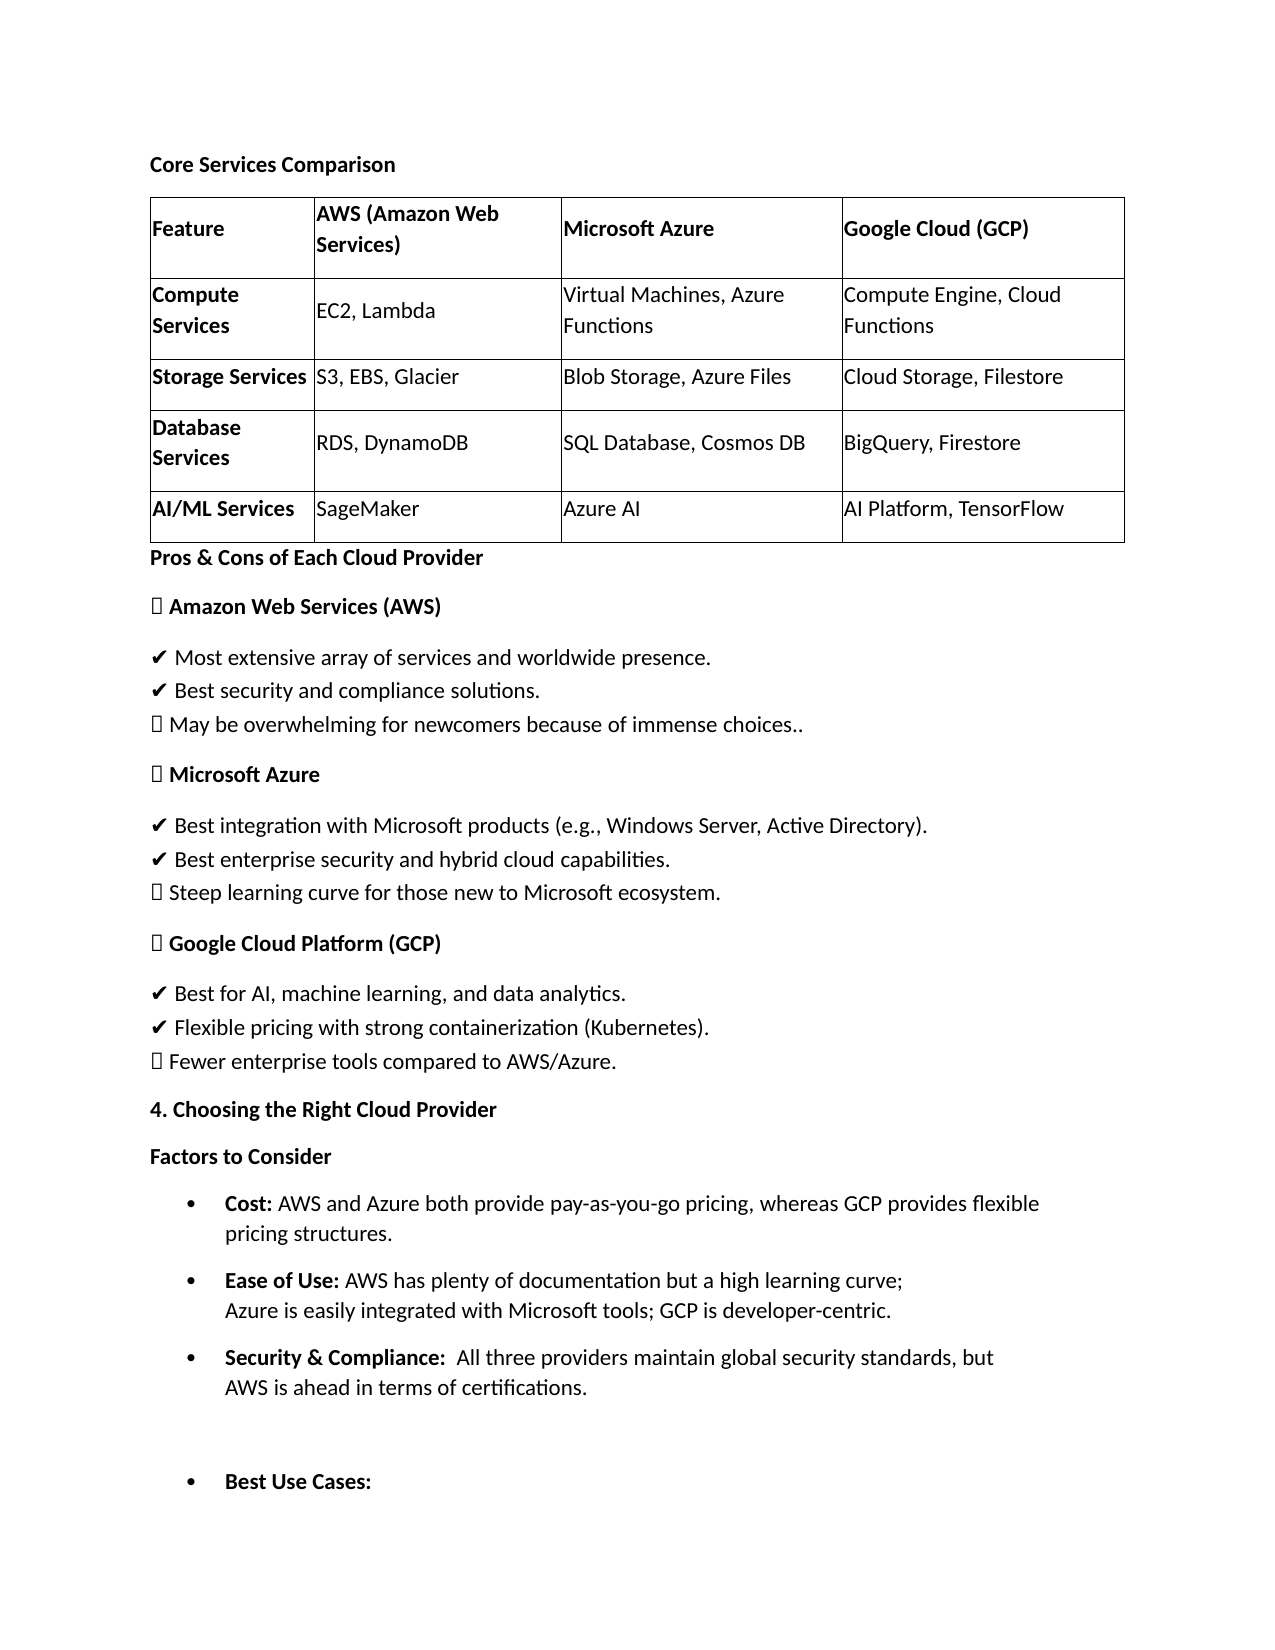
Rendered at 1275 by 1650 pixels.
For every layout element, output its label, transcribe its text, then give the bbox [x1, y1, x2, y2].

text Factors to Consider [150, 1142, 1125, 1170]
table_cell BigQuery, Firestore [843, 411, 1124, 491]
table_header Google Cloud (GCP) [843, 198, 1124, 278]
table_cell Storage Services [151, 360, 314, 410]
list Cost: AWS and Azure both provide pay-as-you-go pricing, whereas GCP provides flexible pricing structures. [187, 1189, 1125, 1247]
text Pros & Cons of Each Cloud Provider [150, 543, 1125, 571]
text ✅ Amazon Web Services (AWS) [150, 590, 1125, 621]
table_cell Blob Storage, Azure Files [562, 360, 842, 410]
list Security & Compliance: All three providers maintain global security standards, but AWS is ahead in terms of certifications. [187, 1343, 1125, 1401]
table_header AWS (Amazon Web Services) [315, 198, 561, 278]
text ✅ Google Cloud Platform (GCP) [150, 927, 1125, 958]
table_cell AI Platform, TensorFlow [843, 492, 1124, 542]
list Ease of Use: AWS has plenty of documentation but a high learning curve; Azure is easily integrated with Microsoft tools; GCP is developer-centric. [187, 1266, 1125, 1324]
table_header Feature [151, 198, 314, 278]
table_cell S3, EBS, Glacier [315, 360, 561, 410]
table_cell SageMaker [315, 492, 561, 542]
list Best Use Cases: [187, 1467, 1125, 1495]
text Core Services Comparison [150, 150, 1125, 178]
table_cell RDS, DynamoDB [315, 411, 561, 491]
table_cell Azure AI [562, 492, 842, 542]
text ✅ Microsoft Azure [150, 758, 1125, 790]
table_cell EC2, Lambda [315, 279, 561, 359]
text ✔️ Most extensive array of services and worldwide presence. ✔️ Best security and compliance solutions. ❌ May be overwhelming for newcomers because of immense choices.. [150, 641, 1125, 739]
table_cell Database Services [151, 411, 314, 491]
table_cell Compute Engine, Cloud Functions [843, 279, 1124, 359]
table_cell Compute Services [151, 279, 314, 359]
table_cell Cloud Storage, Filestore [843, 360, 1124, 410]
text 4. Choosing the Right Cloud Provider [150, 1095, 1125, 1123]
text ✔️ Best for AI, machine learning, and data analytics. ✔️ Flexible pricing with strong containerization (Kubernetes). ❌ Fewer enterprise tools compared to AWS/Azure. [150, 977, 1125, 1076]
table_header Microsoft Azure [562, 198, 842, 278]
text ✔️ Best integration with Microsoft products (e.g., Windows Server, Active Directory). ✔️ Best enterprise security and hybrid cloud capabilities. ❌ Steep learning curve for those new to Microsoft ecosystem. [150, 809, 1125, 908]
table_cell SQL Database, Cosmos DB [562, 411, 842, 491]
table_cell Virtual Machines, Azure Functions [562, 279, 842, 359]
table_cell AI/ML Services [151, 492, 314, 542]
